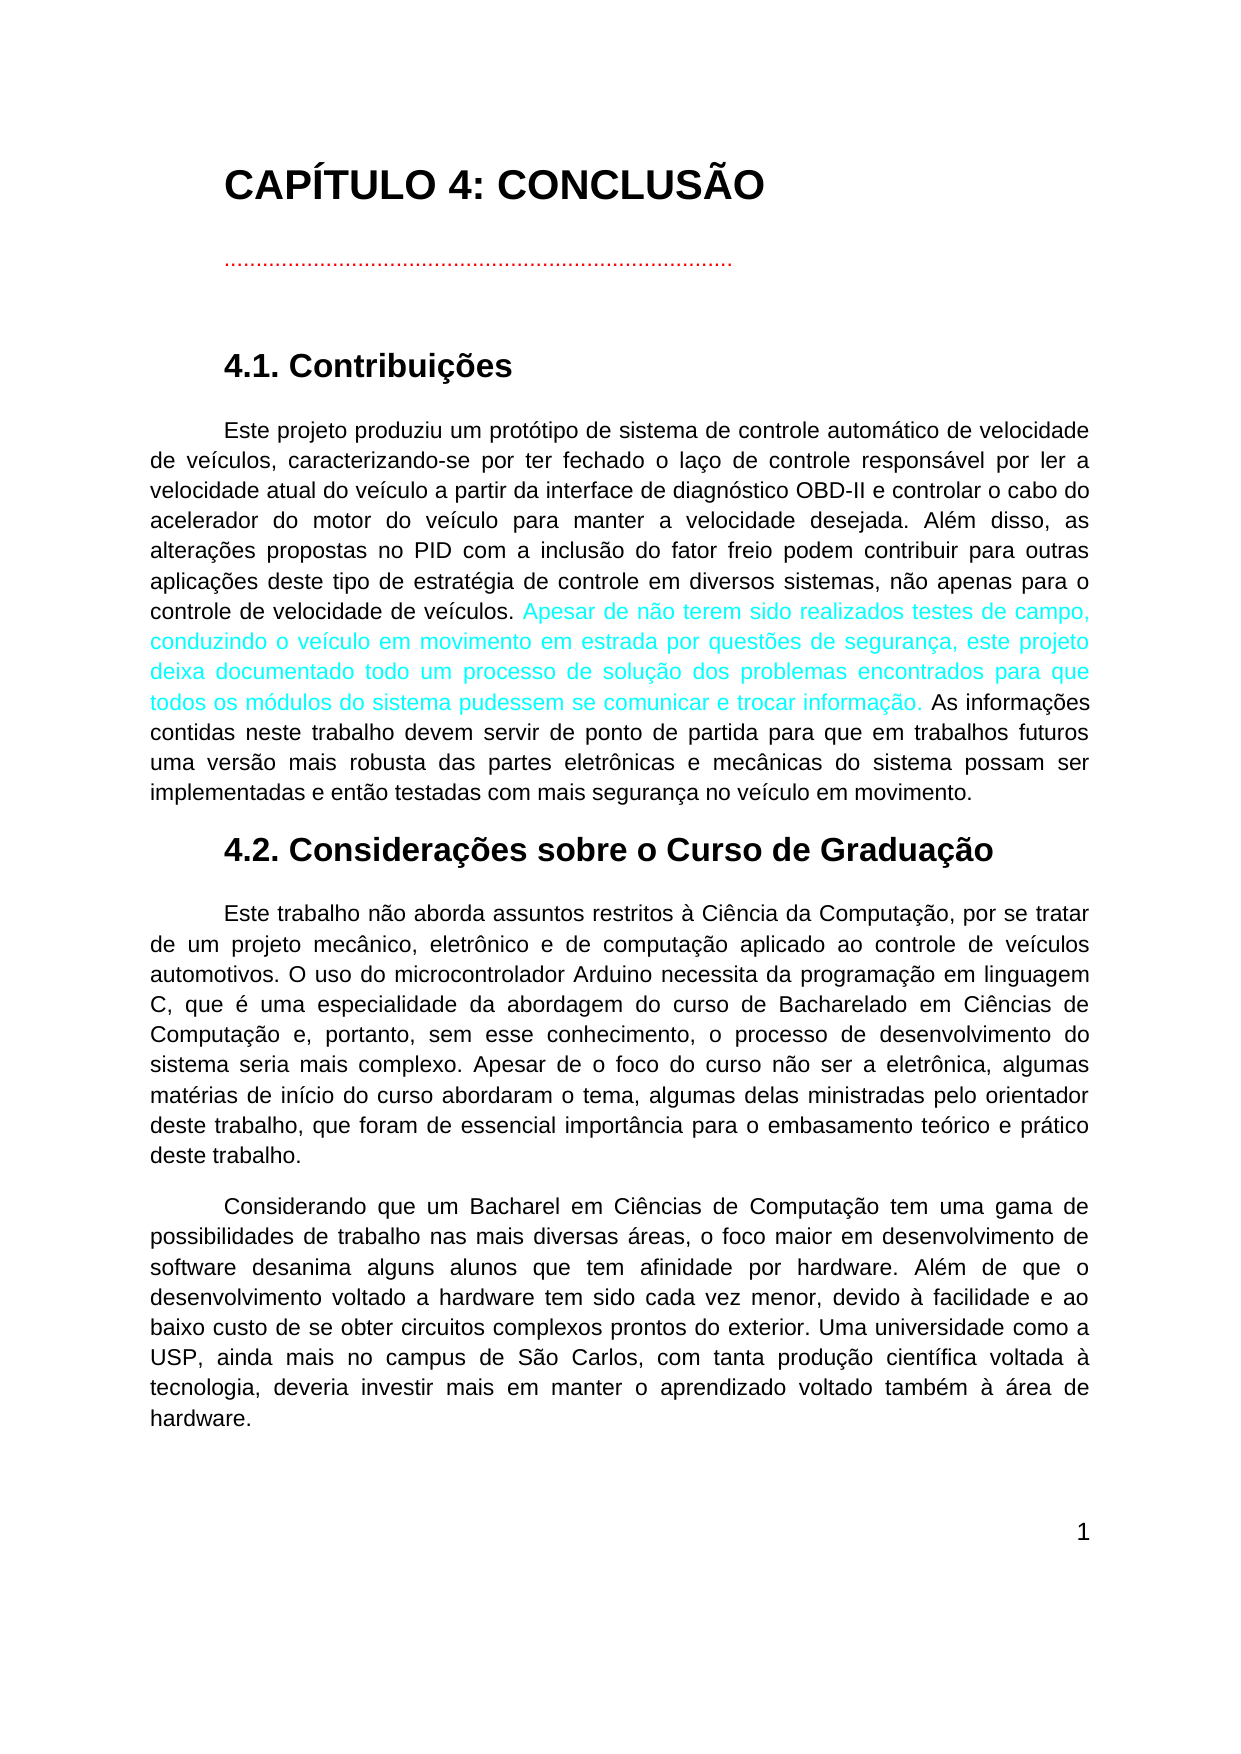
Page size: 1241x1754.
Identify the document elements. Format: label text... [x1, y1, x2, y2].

text Este projeto produziu um protótipo de sistema de controle automático de velocidade de veículos, caracterizando-se por ter fechado o laço de controle responsável por ler a velocidade atual do veículo a partir da interface de diagnóstico OBD-II e controlar o cabo do acelerador do motor do veículo para manter a velocidade desejada. Além disso, as alterações propostas no PID com a inclusão do fator freio podem contribuir para outras aplicações deste tipo de estratégia de controle em diversos sistemas, não apenas para o controle de velocidade de veículos. Apesar de não terem sido realizados testes de campo, conduzindo o veículo em movimento em estrada por questões de segurança, este projeto deixa documentado todo um processo de solução dos problemas encontrados para que todos os módulos do sistema pudessem se comunicar e trocar informação. As informações contidas neste trabalho devem servir de ponto de partida para que em trabalhos futuros uma versão mais robusta das partes eletrônicas e mecânicas do sistema possam ser implementadas e então testadas com mais segurança no veículo em movimento. [150, 417, 1090, 806]
subtitle 4.1. Contribuições [150, 347, 1090, 385]
subtitle 4.2. Considerações sobre o Curso de Graduação [150, 830, 1090, 869]
text ................................................................................ [150, 244, 1090, 271]
text Este trabalho não aborda assuntos restritos à Ciência da Computação, por se tratar de um projeto mecânico, eletrônico e de computação aplicado ao controle de veículos automotivos. O uso do microcontrolador Arduino necessita da programação em linguagem C, que é uma especialidade da abordagem do curso de Bacharelado em Ciências de Computação e, portanto, sem esse conhecimento, o processo de desenvolvimento do sistema seria mais complexo. Apesar de o foco do curso não ser a eletrônica, algumas matérias de início do curso abordaram o tema, algumas delas ministradas pelo orientador deste trabalho, que foram de essencial importância para o embasamento teórico e prático deste trabalho. [150, 900, 1090, 1168]
subtitle CAPÍTULO 4: CONCLUSÃO [150, 160, 1090, 208]
text Considerando que um Bacharel em Ciências de Computação tem uma gama de possibilidades de trabalho nas mais diversas áreas, o foco maior em desenvolvimento de software desanima alguns alunos que tem afinidade por hardware. Além de que o desenvolvimento voltado a hardware tem sido cada vez menor, devido à facilidade e ao baixo custo de se obter circuitos complexos prontos do exterior. Uma universidade como a USP, ainda mais no campus de São Carlos, com tanta produção científica voltada à tecnologia, deveria investir mais em manter o aprendizado voltado também à área de hardware. [150, 1193, 1090, 1431]
